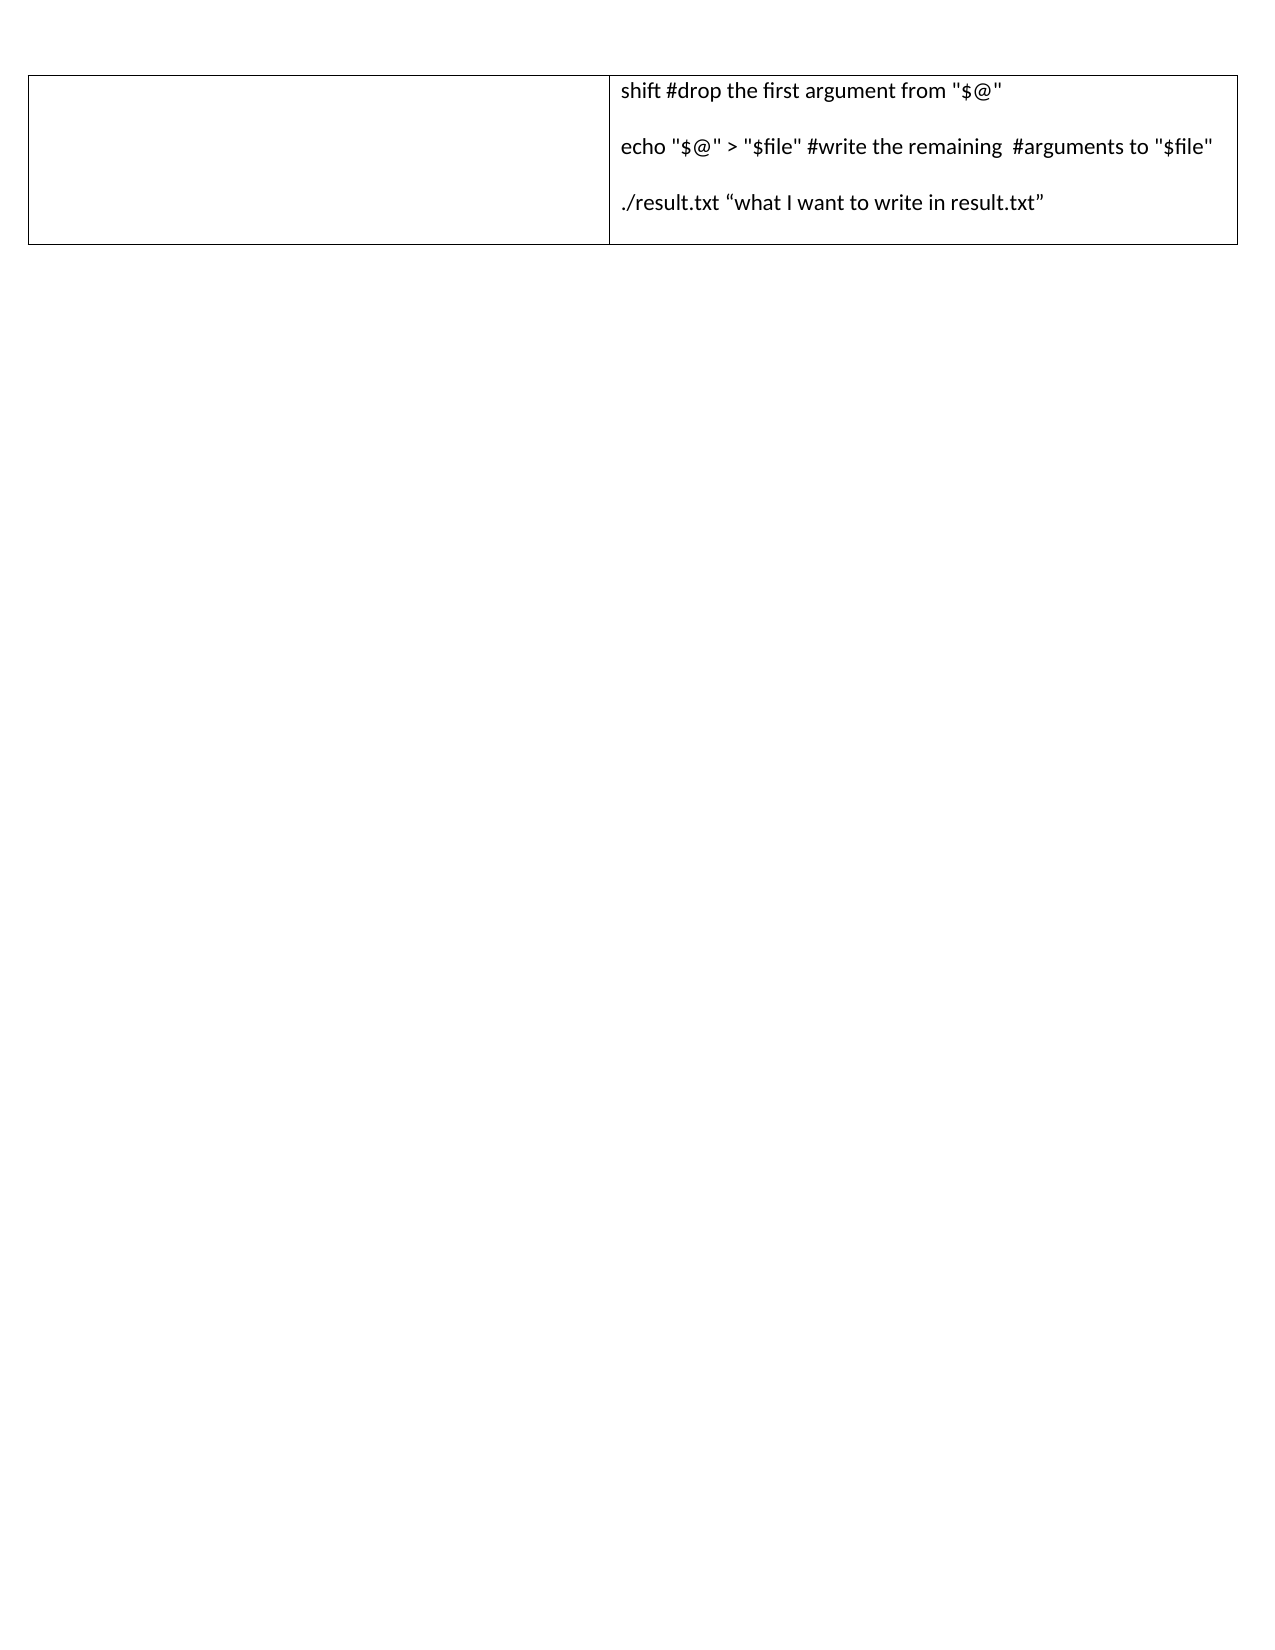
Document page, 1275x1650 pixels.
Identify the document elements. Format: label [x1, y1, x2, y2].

table_cell [29, 76, 609, 244]
table_cell [610, 76, 1237, 244]
